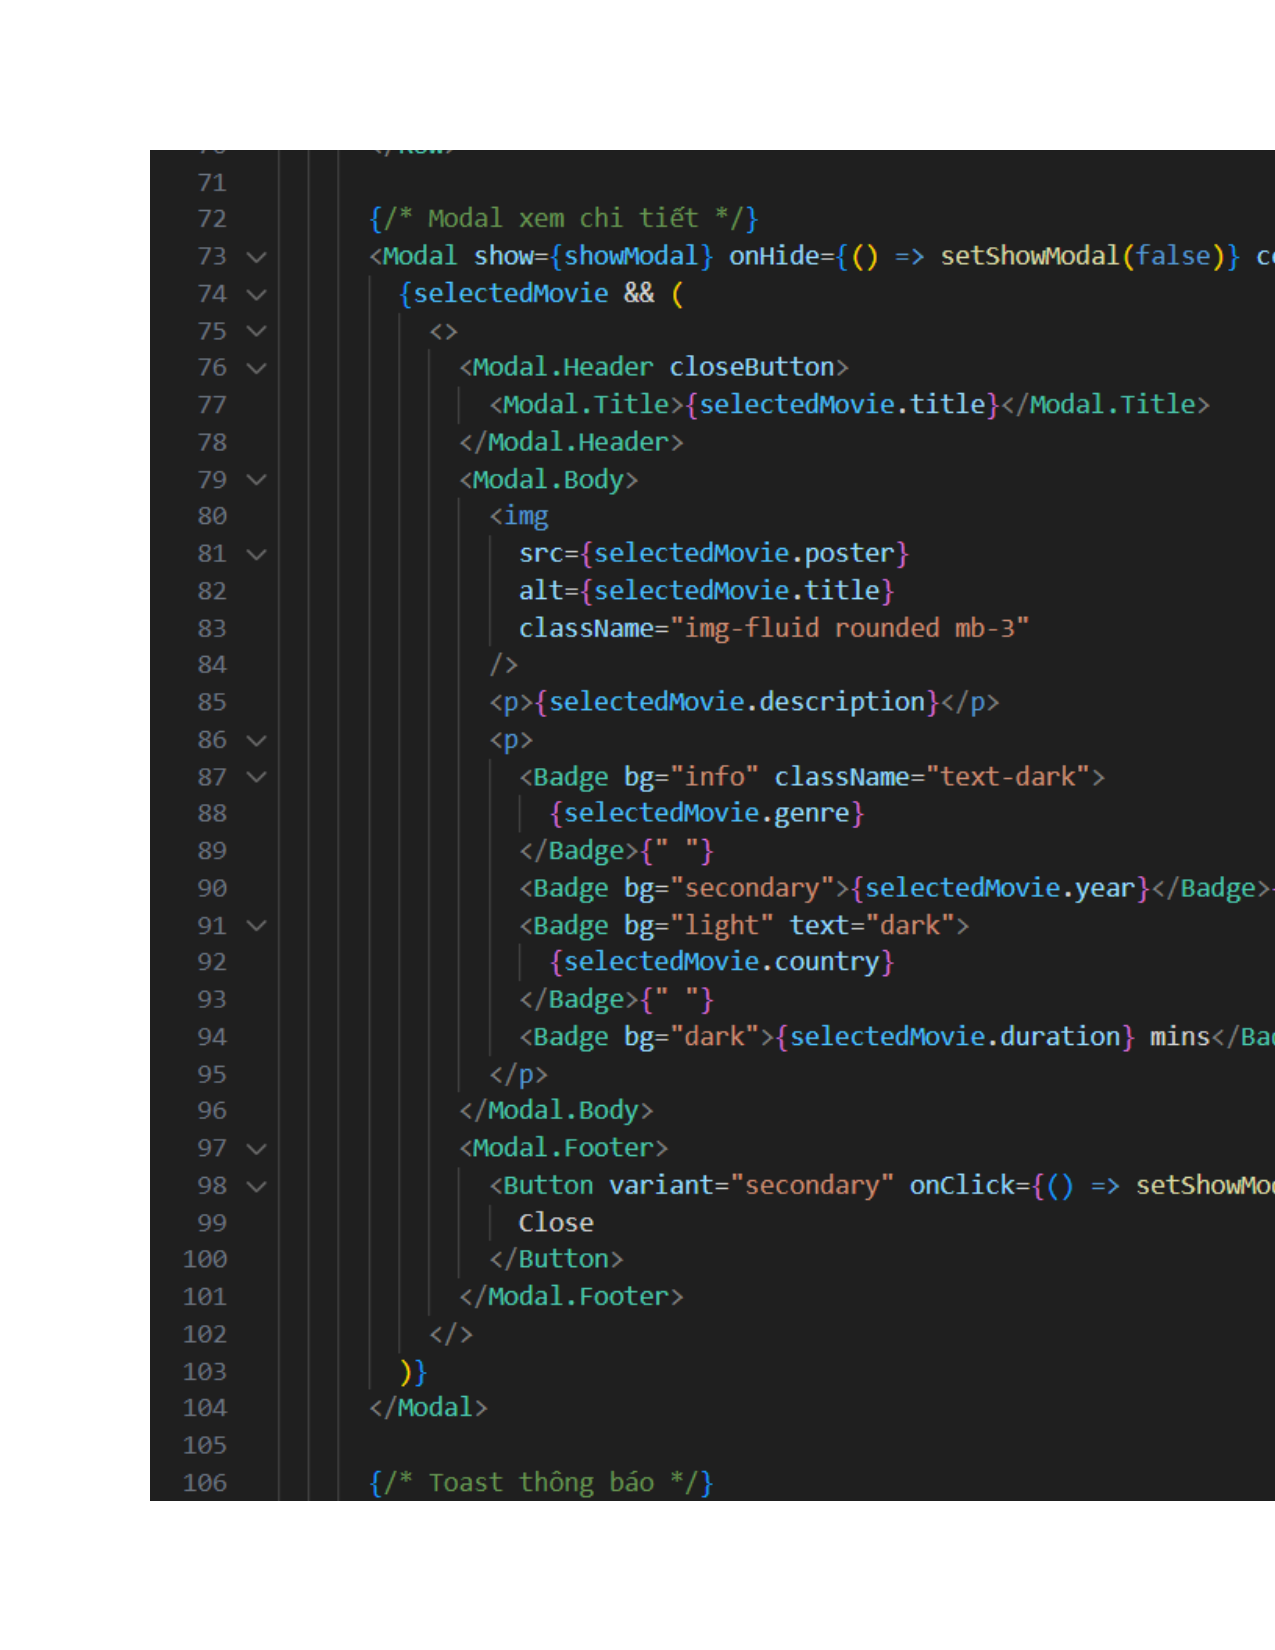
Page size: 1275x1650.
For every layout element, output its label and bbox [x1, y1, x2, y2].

picture [150, 150, 1275, 1501]
